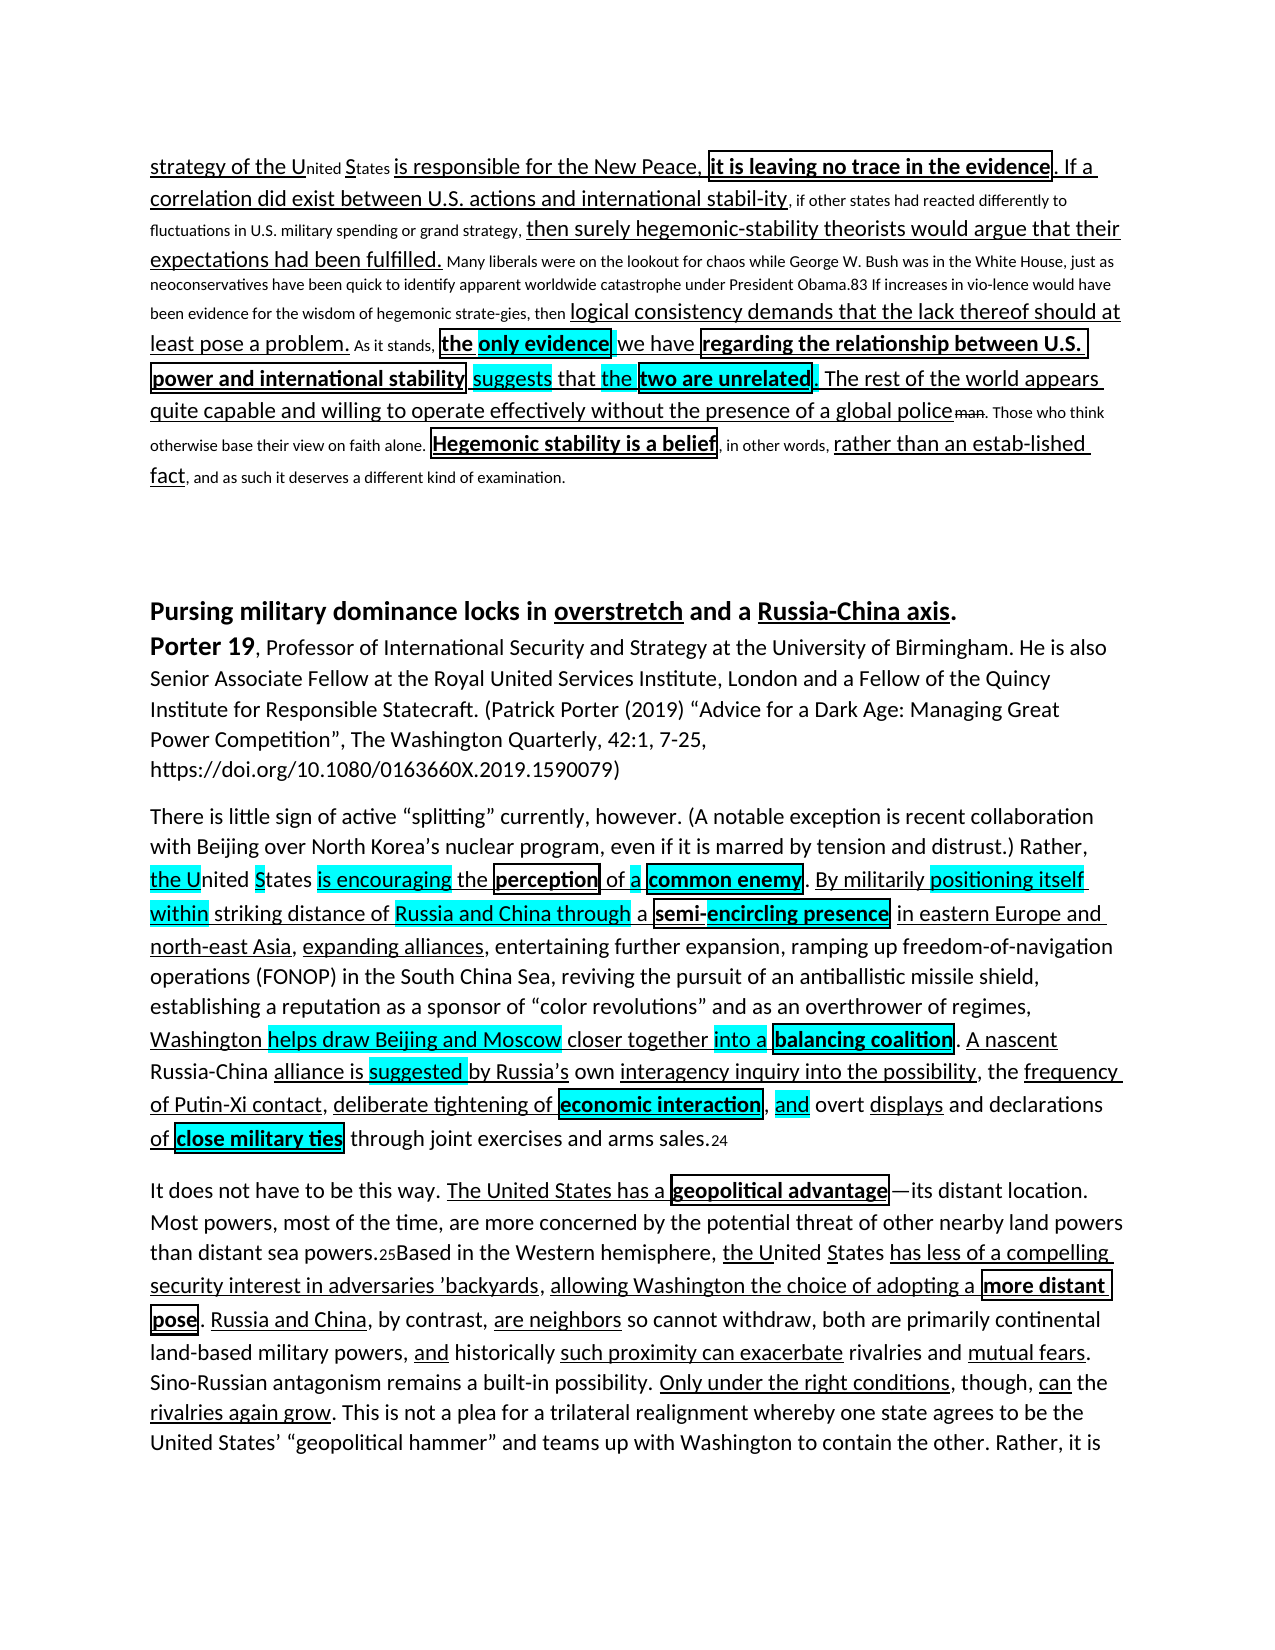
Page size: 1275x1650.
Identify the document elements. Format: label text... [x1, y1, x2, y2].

subtitle Pursing military dominance locks in overstretch and a Russia-China axis. [150, 594, 1125, 627]
text Porter 19, Professor of International Security and Strategy at the University of Birmingham. He is also Senior Associate Fellow at the Royal United Services Institute, London and a Fellow of the Quincy Institute for Responsible Statecraft. (Patrick Porter (2019) “Advice for a Dark Age: Managing Great Power Competition”, The Washington Quarterly, 42:1, 7-25, https://doi.org/10.1080/0163660X.2019.1590079) [150, 629, 1125, 783]
text There is little sign of active “splitting” currently, however. (A notable exception is recent collaboration with Beijing over North Korea’s nuclear program, even if it is marred by tension and distrust.) Rather, the United States is encouraging the perception of a common enemy. By militarily positioning itself within striking distance of Russia and China through a semi-encircling presence in eastern Europe and north-east Asia, expanding alliances, entertaining further expansion, ramping up freedom-of-navigation operations (FONOP) in the South China Sea, reviving the pursuit of an antiballistic missile shield, establishing a reputation as a sponsor of “color revolutions” and as an overthrower of regimes, Washington helps draw Beijing and Moscow closer together into a balancing coalition. A nascent Russia-China alliance is suggested by Russia’s own interagency inquiry into the possibility, the frequency of Putin-Xi contact, deliberate tightening of economic interaction, and overt displays and declarations of close military ties through joint exercises and arms sales.24 [150, 802, 1125, 1154]
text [150, 150, 1125, 489]
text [150, 1174, 1125, 1456]
